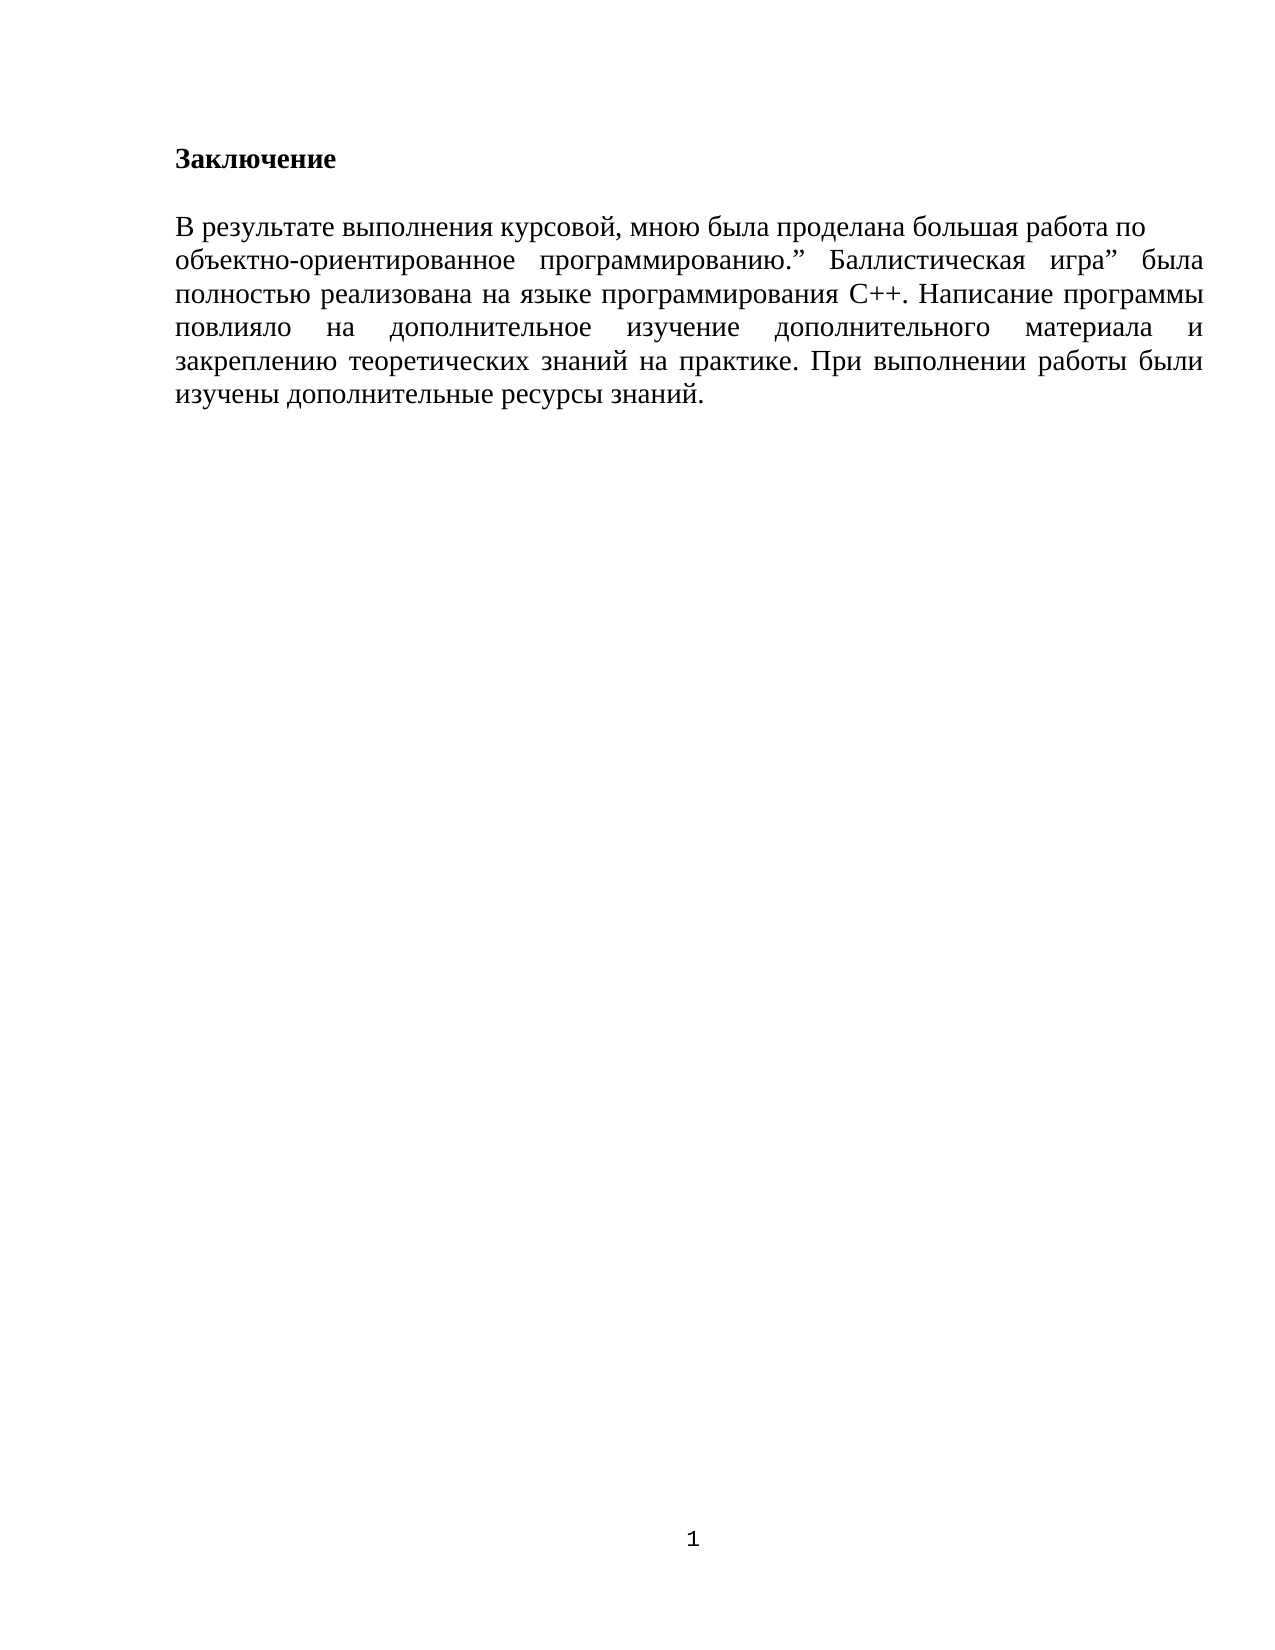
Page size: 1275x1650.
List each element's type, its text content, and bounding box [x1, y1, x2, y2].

text объектно-ориентированное программированию.” Баллистическая игра” была полностью реализована на языке программирования C++. Написание программы повлияло на дополнительное изучение дополнительного материала и закреплению теоретических знаний на практике. При выполнении работы были изучены дополнительные ресурсы знаний. [175, 242, 1204, 410]
text Заключение [175, 142, 1204, 175]
text В результате выполнения курсовой, мною была проделана большая работа по [175, 209, 1204, 242]
